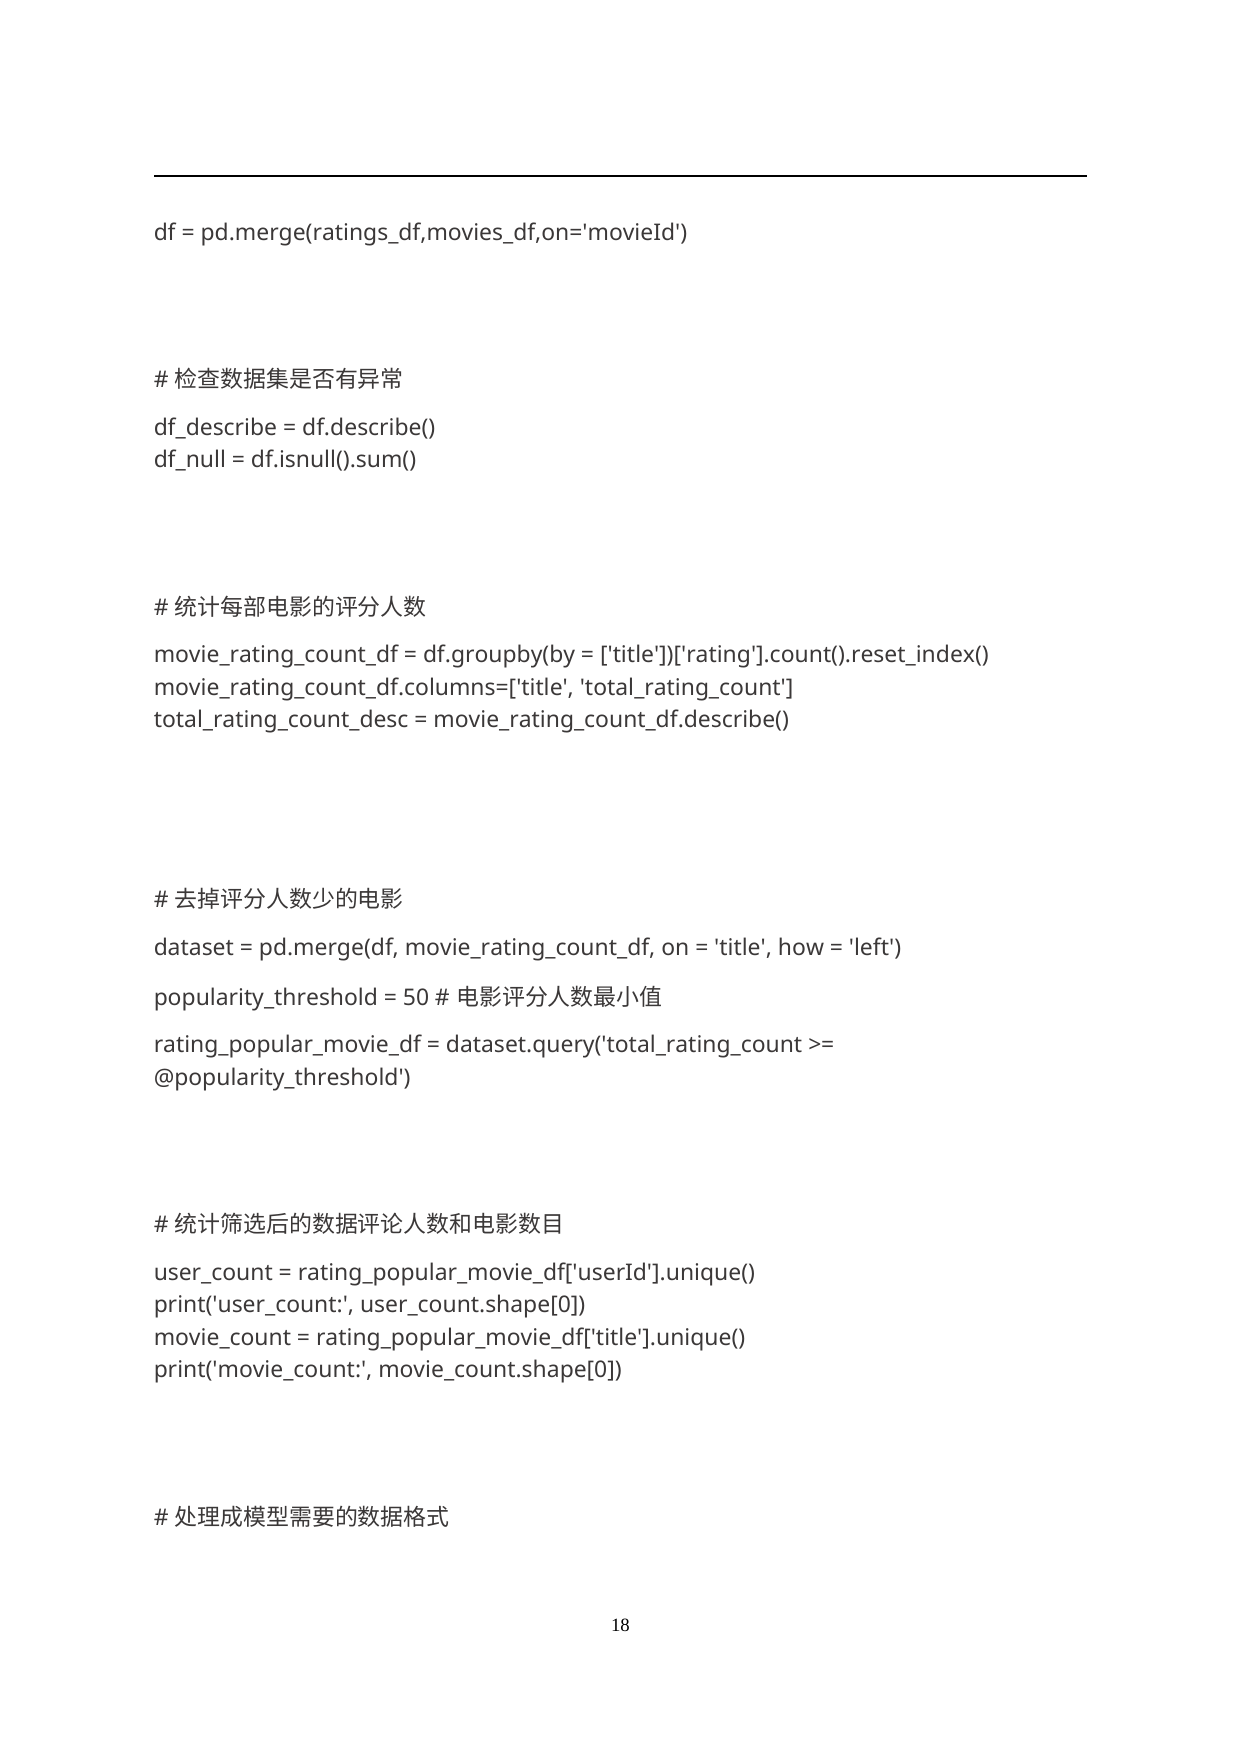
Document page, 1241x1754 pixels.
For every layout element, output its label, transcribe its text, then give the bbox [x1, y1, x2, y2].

text # 统计筛选后的数据评论人数和电影数目 [153, 1190, 1087, 1255]
text # 处理成模型需要的数据格式 [153, 1483, 1087, 1548]
text movie_rating_count_df.columns=['title', 'total_rating_count'] [153, 670, 1087, 703]
text # 去掉评分人数少的电影 [153, 865, 1087, 930]
text print('movie_count:', movie_count.shape[0]) [153, 1353, 1087, 1385]
text df_null = df.isnull().sum() [153, 443, 1087, 475]
text # 统计每部电影的评分人数 [153, 573, 1087, 638]
text dataset = pd.merge(df, movie_rating_count_df, on = 'title', how = 'left') [153, 930, 1087, 963]
text # 检查数据集是否有异常 [153, 345, 1087, 410]
text movie_rating_count_df = df.groupby(by = ['title'])['rating'].count().reset_index() [153, 638, 1087, 670]
text print('user_count:', user_count.shape[0]) [153, 1288, 1087, 1320]
text df_describe = df.describe() [153, 410, 1087, 443]
text df = pd.merge(ratings_df,movies_df,on='movieId') [153, 215, 1087, 248]
text popularity_threshold = 50 # 电影评分人数最小值 [153, 963, 1087, 1028]
text rating_popular_movie_df = dataset.query('total_rating_count >= @popularity_threshold') [153, 1028, 1087, 1093]
text total_rating_count_desc = movie_rating_count_df.describe() [153, 703, 1087, 735]
text user_count = rating_popular_movie_df['userId'].unique() [153, 1255, 1087, 1288]
text movie_count = rating_popular_movie_df['title'].unique() [153, 1320, 1087, 1353]
